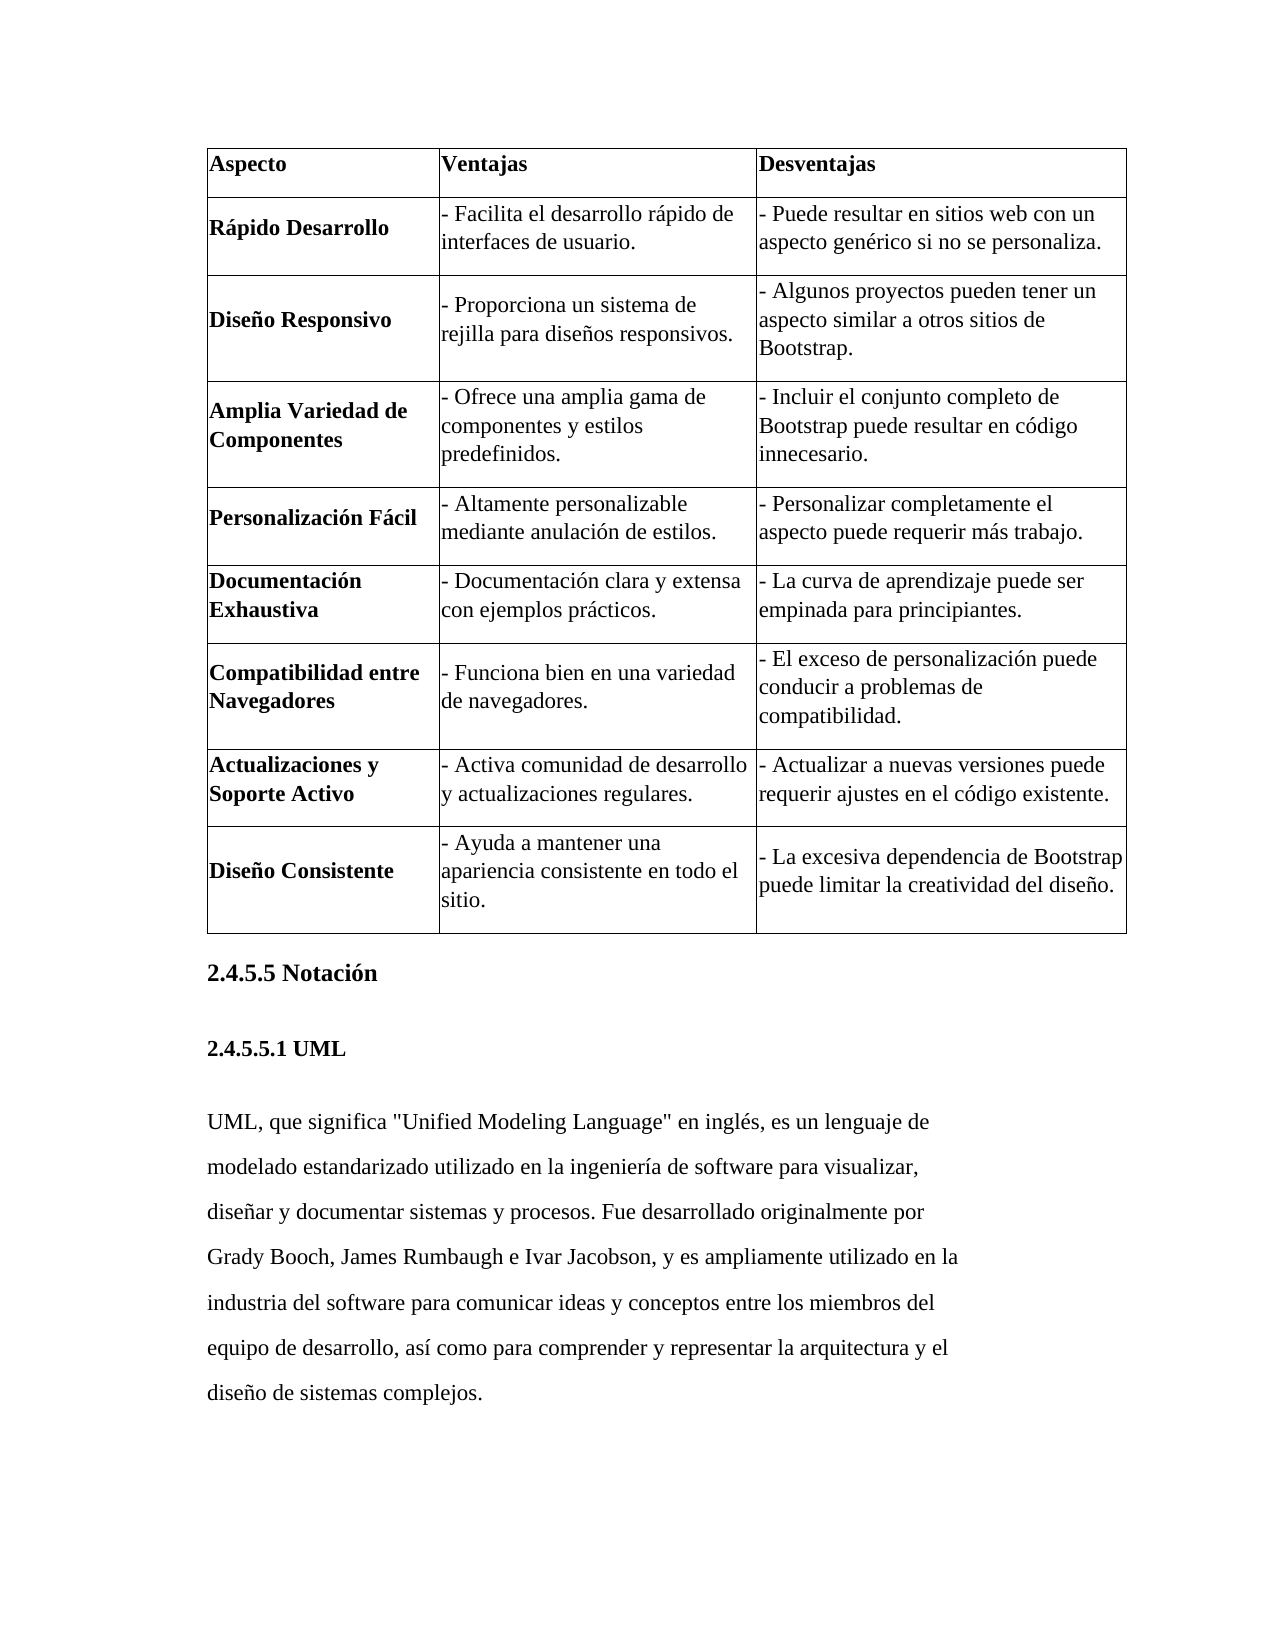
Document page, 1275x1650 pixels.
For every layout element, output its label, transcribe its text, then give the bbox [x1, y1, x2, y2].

table_cell Rápido Desarrollo [208, 198, 439, 275]
table_header Desventajas [757, 149, 1126, 197]
table_cell Documentación Exhaustiva [208, 566, 439, 642]
table_cell Amplia Variedad de Componentes [208, 382, 439, 487]
table_cell Diseño Consistente [208, 827, 439, 932]
table_cell - Actualizar a nuevas versiones puede requerir ajustes en el código existente. [757, 750, 1126, 826]
subtitle 2.4.5.5 Notación [207, 958, 1127, 987]
text UML, que significa "Unified Modeling Language" en inglés, es un lenguaje de [207, 1108, 1127, 1134]
table_cell - Proporciona un sistema de rejilla para diseños responsivos. [440, 276, 756, 381]
text diseñar y documentar sistemas y procesos. Fue desarrollado originalmente por [207, 1198, 1127, 1225]
text modelado estandarizado utilizado en la ingeniería de software para visualizar, [207, 1153, 1127, 1179]
table_cell - Algunos proyectos pueden tener un aspecto similar a otros sitios de Bootstrap. [757, 276, 1126, 381]
table_header Aspecto [208, 149, 439, 197]
table_cell - El exceso de personalización puede conducir a problemas de compatibilidad. [757, 644, 1126, 748]
table_cell - Documentación clara y extensa con ejemplos prácticos. [440, 566, 756, 642]
table_cell Personalización Fácil [208, 488, 439, 565]
table_cell - Altamente personalizable mediante anulación de estilos. [440, 488, 756, 565]
table_cell - Ayuda a mantener una apariencia consistente en todo el sitio. [440, 827, 756, 932]
table_cell Diseño Responsivo [208, 276, 439, 381]
table_cell Actualizaciones y Soporte Activo [208, 750, 439, 826]
text equipo de desarrollo, así como para comprender y representar la arquitectura y el [207, 1334, 1127, 1360]
table_cell - Ofrece una amplia gama de componentes y estilos predefinidos. [440, 382, 756, 487]
table_cell - Incluir el conjunto completo de Bootstrap puede resultar en código innecesario. [757, 382, 1126, 487]
table_cell Compatibilidad entre Navegadores [208, 644, 439, 748]
table_cell - Puede resultar en sitios web con un aspecto genérico si no se personaliza. [757, 198, 1126, 275]
table_cell - La excesiva dependencia de Bootstrap puede limitar la creatividad del diseño. [757, 827, 1126, 932]
text industria del software para comunicar ideas y conceptos entre los miembros del [207, 1288, 1127, 1315]
table_header Ventajas [440, 149, 756, 197]
subtitle 2.4.5.5.1 UML [207, 1034, 1127, 1061]
table_cell - Funciona bien en una variedad de navegadores. [440, 644, 756, 748]
table_cell - La curva de aprendizaje puede ser empinada para principiantes. [757, 566, 1126, 642]
table_cell - Activa comunidad de desarrollo y actualizaciones regulares. [440, 750, 756, 826]
text Grady Booch, James Rumbaugh e Ivar Jacobson, y es ampliamente utilizado en la [207, 1243, 1127, 1270]
table_cell - Facilita el desarrollo rápido de interfaces de usuario. [440, 198, 756, 275]
table_cell - Personalizar completamente el aspecto puede requerir más trabajo. [757, 488, 1126, 565]
text diseño de sistemas complejos. [207, 1379, 1127, 1405]
